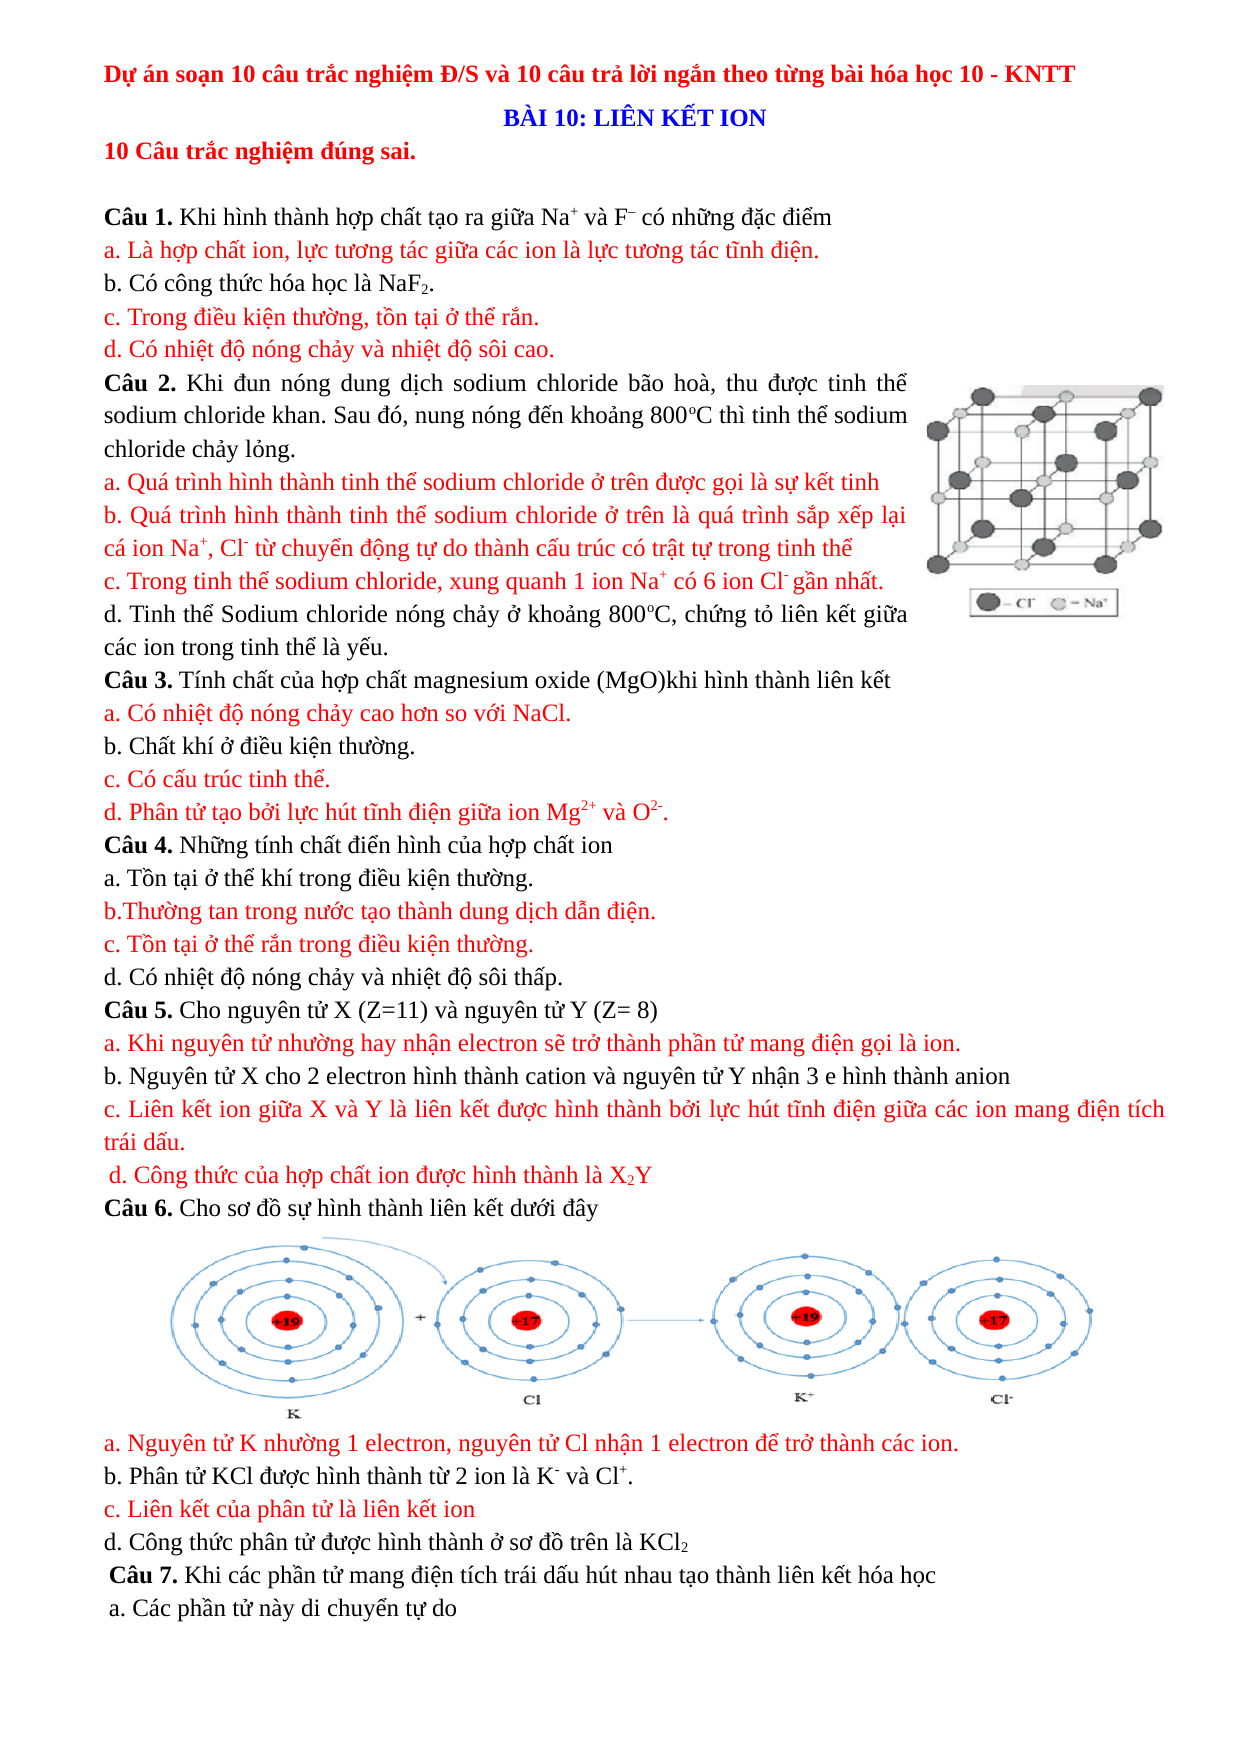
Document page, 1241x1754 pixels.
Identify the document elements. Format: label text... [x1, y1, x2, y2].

text c. Có cấu trúc tinh thể. [103, 764, 1166, 793]
text Câu 6. Cho sơ đồ sự hình thành liên kết dưới đây [103, 1193, 1166, 1222]
text Câu 1. Khi hình thành hợp chất tạo ra giữa Na+ và F– có những đặc điểm [103, 202, 1166, 231]
text Câu 3. Tính chất của hợp chất magnesium oxide (MgO)khi hình thành liên kết [103, 665, 1166, 693]
text c. Trong tinh thể sodium chloride, xung quanh 1 ion Na+ có 6 ion Cl- gần nhất. [103, 566, 926, 594]
text d. Tinh thể Sodium chloride nóng chảy ở khoảng 800oC, chứng tỏ liên kết giữa các ion trong tinh thể là yếu. [103, 599, 1166, 661]
text b. Chất khí ở điều kiện thường. [103, 731, 1166, 759]
text a. Tồn tại ở thể khí trong điều kiện thường. [103, 863, 1166, 892]
picture [169, 1226, 1101, 1424]
text a. Khi nguyên tử nhường hay nhận electron sẽ trở thành phần tử mang điện gọi là ion. [103, 1028, 1166, 1057]
text d. Công thức của hợp chất ion được hình thành là X2Y [108, 1160, 1161, 1189]
text c. Liên kết ion giữa X và Y là liên kết được hình thành bởi lực hút tĩnh điện giữa các ion mang điện tích trái dấu. [103, 1094, 1166, 1156]
text d. Phân tử tạo bởi lực hút tĩnh điện giữa ion Mg2+ và O2-. [103, 797, 1166, 826]
text a. Quá trình hình thành tinh thể sodium chloride ở trên được gọi là sự kết tinh [103, 467, 926, 495]
text c. Trong điều kiện thường, tồn tại ở thể rắn. [103, 302, 1166, 330]
text c. Tồn tại ở thể rắn trong điều kiện thường. [103, 929, 1166, 958]
text d. Có nhiệt độ nóng chảy và nhiệt độ sôi thấp. [103, 962, 1166, 991]
text b. Quá trình hình thành tinh thể sodium chloride ở trên là quá trình sắp xếp lại cá ion Na+, Cl- từ chuyển động tự do thành cấu trúc có trật tự trong tinh thể [103, 500, 926, 561]
text BÀI 10: LIÊN KẾT ION [103, 103, 1166, 132]
text b. Có công thức hóa học là NaF2. [103, 268, 1166, 297]
text a. Có nhiệt độ nóng chảy cao hơn so với NaCl. [103, 698, 1166, 727]
text Câu 7. Khi các phần tử mang điện tích trái dấu hút nhau tạo thành liên kết hóa học [108, 1560, 1161, 1589]
text b. Phân tử KCl được hình thành từ 2 ion là K- và Cl+. [103, 1461, 1166, 1490]
picture [926, 385, 1164, 617]
text d. Có nhiệt độ nóng chảy và nhiệt độ sôi cao. [103, 334, 1166, 363]
text a. Nguyên tử K nhường 1 electron, nguyên tử Cl nhận 1 electron để trở thành các ion. [103, 1428, 1166, 1457]
text a. Là hợp chất ion, lực tương tác giữa các ion là lực tương tác tĩnh điện. [103, 236, 1166, 264]
text a. Các phần tử này di chuyển tự do [108, 1593, 1161, 1622]
text d. Công thức phân tử được hình thành ở sơ đồ trên là KCl2 [103, 1527, 1166, 1556]
text c. Liên kết của phân tử là liên kết ion [103, 1494, 1166, 1523]
text Câu 4. Những tính chất điển hình của hợp chất ion [103, 830, 1166, 859]
text b. Nguyên tử X cho 2 electron hình thành cation và nguyên tử Y nhận 3 e hình thành anion [103, 1061, 1166, 1090]
text b.Thường tan trong nước tạo thành dung dịch dẫn điện. [103, 896, 1166, 925]
text Câu 5. Cho nguyên tử X (Z=11) và nguyên tử Y (Z= 8) [103, 995, 1166, 1024]
text Câu 2. Khi đun nóng dung dịch sodium chloride bão hoà, thu được tinh thể sodium chloride khan. Sau đó, nung nóng đến khoảng 800oC thì tinh thể sodium chloride chảy lỏng. [103, 368, 1166, 462]
text 10 Câu trắc nghiệm đúng sai. [103, 136, 1166, 165]
